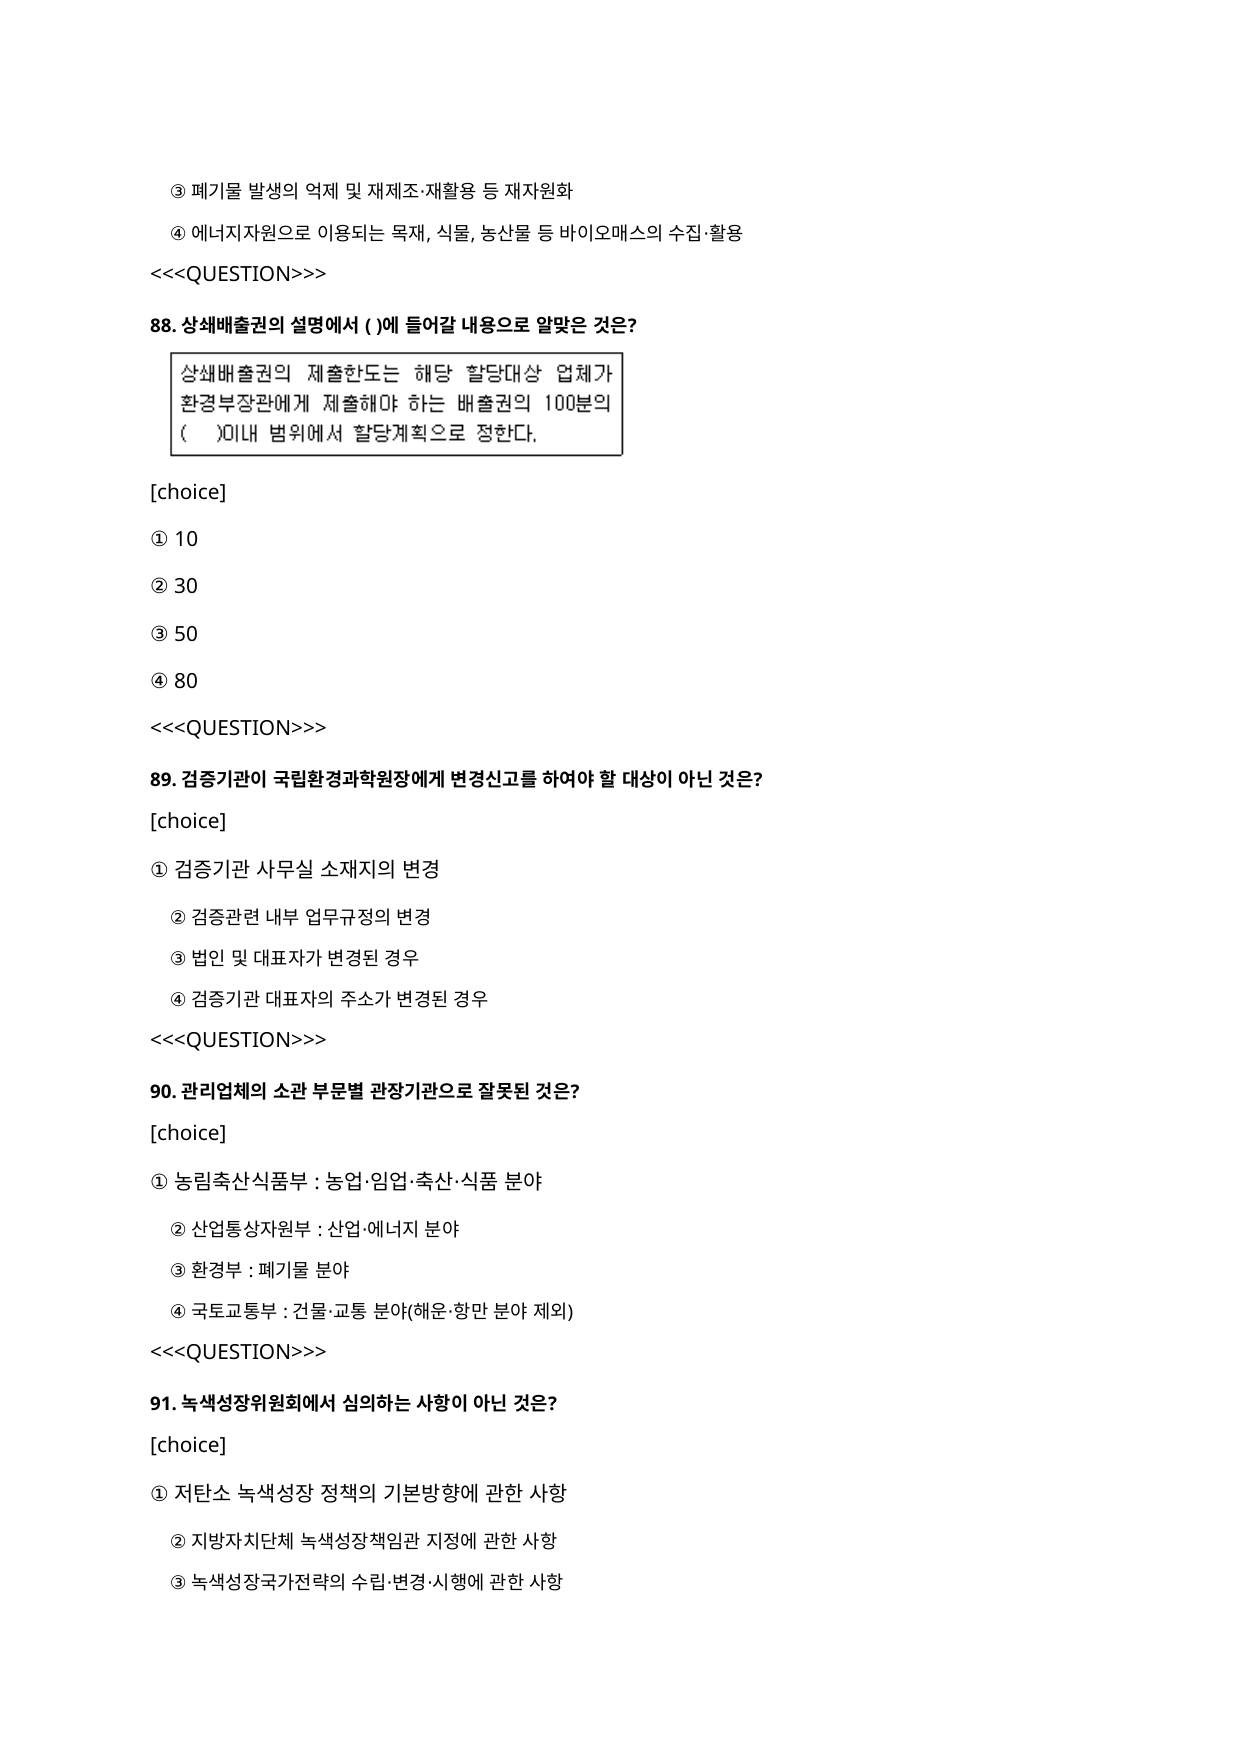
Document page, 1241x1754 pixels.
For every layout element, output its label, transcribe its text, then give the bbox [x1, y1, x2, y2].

text ① 10 [150, 524, 1090, 553]
text <<<QUESTION>>> [150, 1025, 1090, 1054]
text [choice] [150, 477, 1090, 506]
text ④ 에너지자원으로 이용되는 목재, 식물, 농산물 등 바이오매스의 수집⋅활용 [150, 218, 1090, 245]
text ③ 환경부 : 폐기물 분야 [150, 1255, 1090, 1283]
text [choice] [150, 1430, 1090, 1458]
text ③ 법인 및 대표자가 변경된 경우 [150, 943, 1090, 971]
text ② 30 [150, 572, 1090, 600]
text ④ 검증기관 대표자의 주소가 변경된 경우 [150, 984, 1090, 1012]
text ③ 폐기물 발생의 억제 및 재제조⋅재활용 등 재자원화 [150, 177, 1090, 204]
text [choice] [150, 1118, 1090, 1146]
picture [169, 351, 625, 458]
text ① 검증기관 사무실 소재지의 변경 [150, 853, 1090, 883]
text ③ 50 [150, 619, 1090, 647]
text <<<QUESTION>>> [150, 713, 1090, 742]
text <<<QUESTION>>> [150, 1337, 1090, 1366]
text ③ 녹색성장국가전략의 수립⋅변경⋅시행에 관한 사항 [150, 1567, 1090, 1594]
text 91. 녹색성장위원회에서 심의하는 사항이 아닌 것은? [150, 1389, 1090, 1416]
text [choice] [150, 806, 1090, 834]
text ② 지방자치단체 녹색성장책임관 지정에 관한 사항 [150, 1526, 1090, 1553]
text ① 저탄소 녹색성장 정책의 기본방향에 관한 사항 [150, 1477, 1090, 1507]
text ② 검증관련 내부 업무규정의 변경 [150, 903, 1090, 930]
text 89. 검증기관이 국립환경과학원장에게 변경신고를 하여야 할 대상이 아닌 것은? [150, 765, 1090, 792]
text <<<QUESTION>>> [150, 259, 1090, 287]
text 88. 상쇄배출권의 설명에서 ( )에 들어갈 내용으로 알맞은 것은? [150, 311, 1090, 338]
text 90. 관리업체의 소관 부문별 관장기관으로 잘못된 것은? [150, 1077, 1090, 1104]
text ② 산업통상자원부 : 산업⋅에너지 분야 [150, 1214, 1090, 1242]
text ④ 국토교통부 : 건물⋅교통 분야(해운⋅항만 분야 제외) [150, 1296, 1090, 1323]
text ① 농림축산식품부 : 농업⋅임업⋅축산⋅식품 분야 [150, 1165, 1090, 1195]
text ④ 80 [150, 666, 1090, 695]
